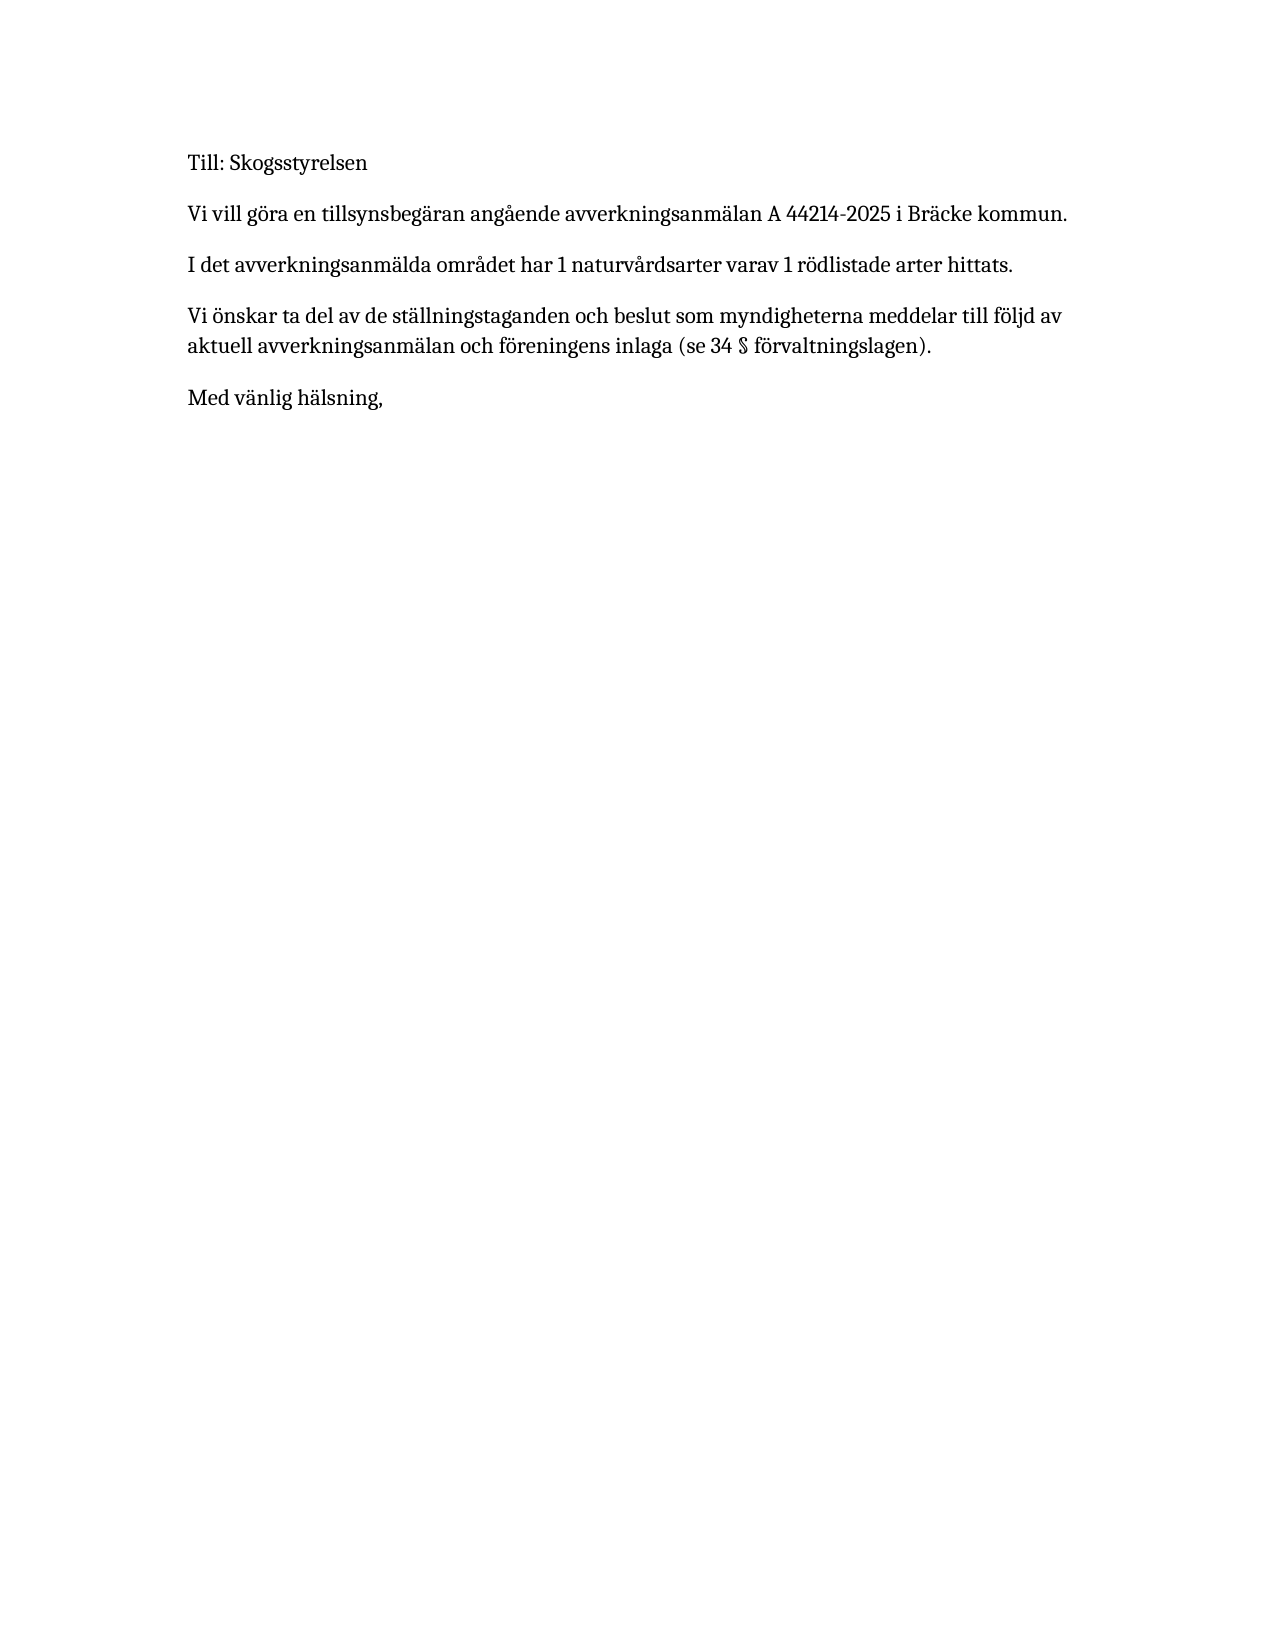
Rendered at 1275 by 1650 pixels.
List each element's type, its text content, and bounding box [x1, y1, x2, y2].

text Vi vill göra en tillsynsbegäran angående avverkningsanmälan A 44214-2025 i Bräcke kommun. [187, 201, 1087, 227]
text I det avverkningsanmälda området har 1 naturvårdsarter varav 1 rödlistade arter hittats. [187, 252, 1087, 278]
text Till: Skogsstyrelsen [187, 150, 1087, 176]
text Med vänlig hälsning, [187, 384, 1087, 441]
text Vi önskar ta del av de ställningstaganden och beslut som myndigheterna meddelar till följd av aktuell avverkningsanmälan och föreningens inlaga (se 34 § förvaltningslagen). [187, 303, 1087, 360]
